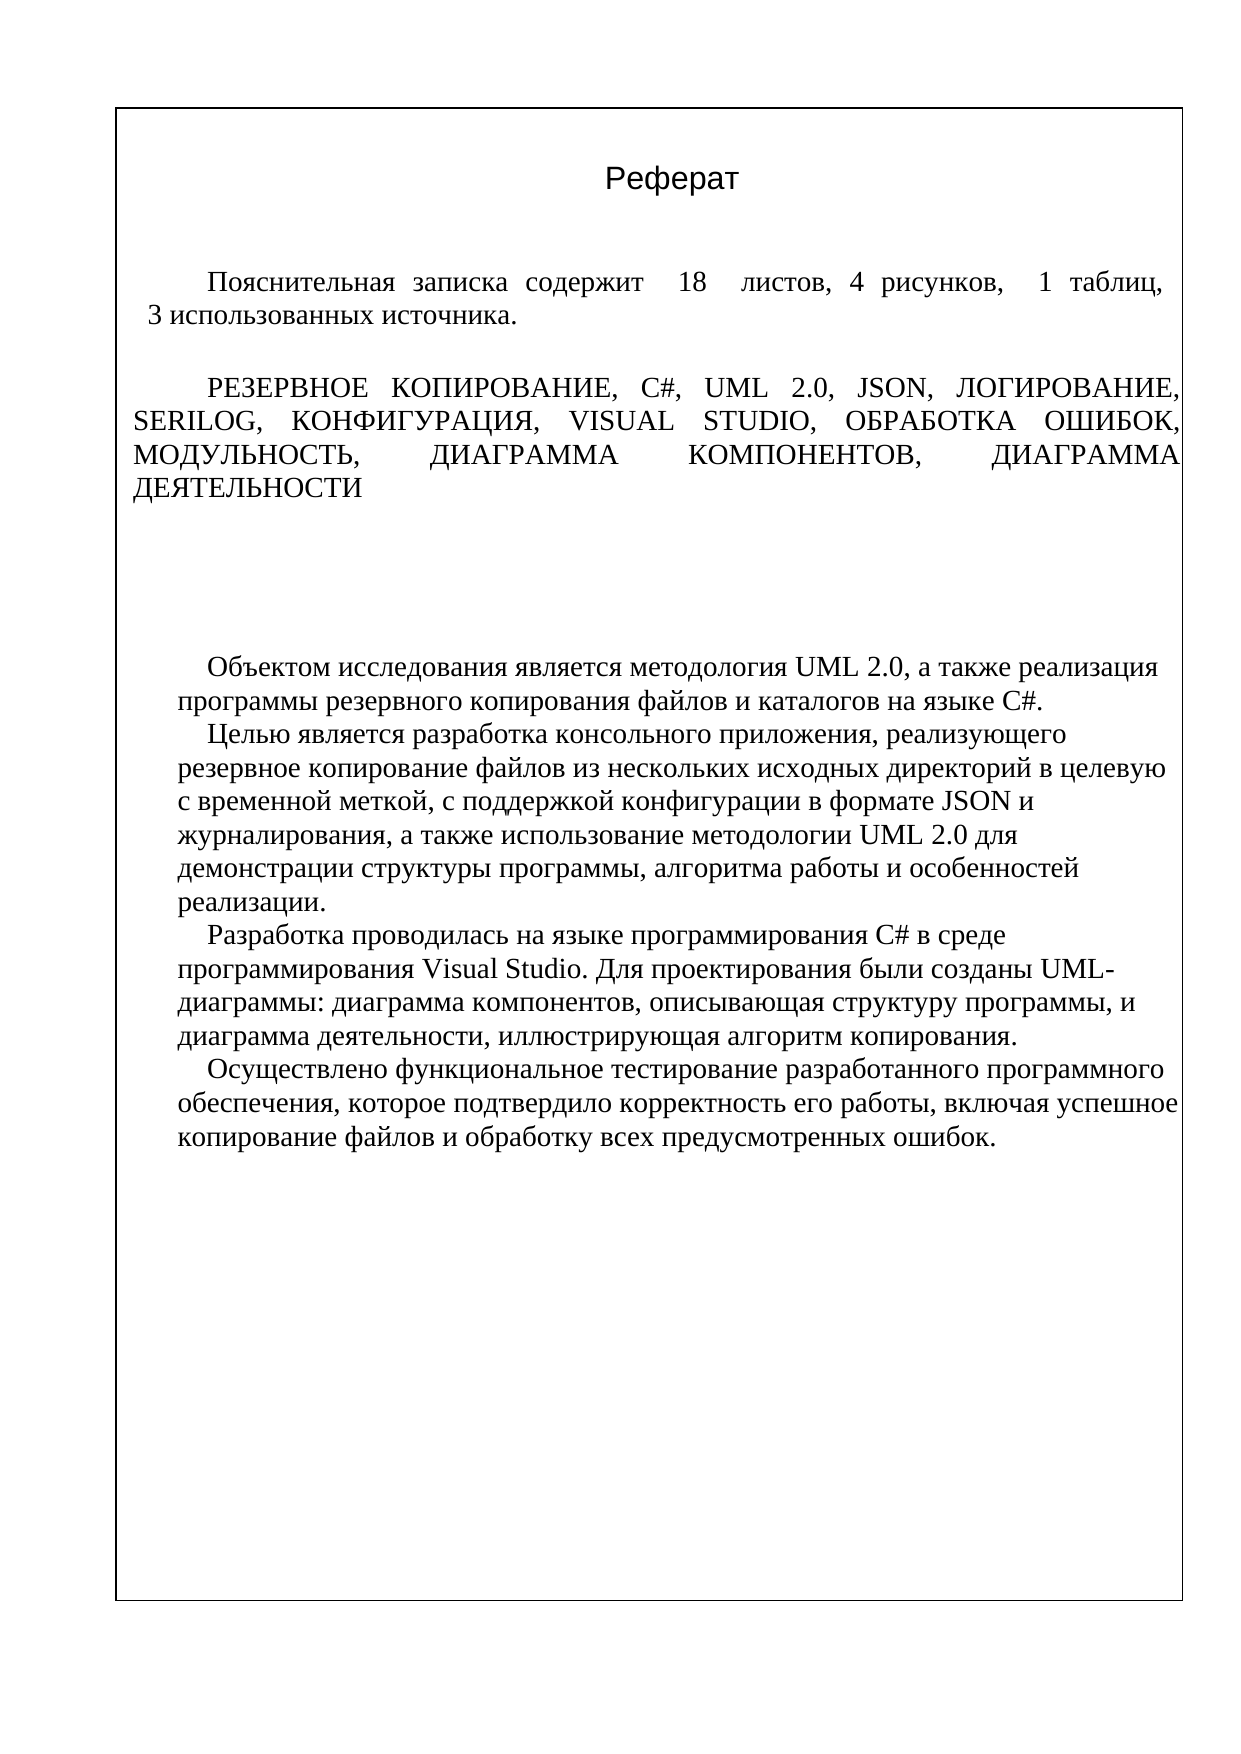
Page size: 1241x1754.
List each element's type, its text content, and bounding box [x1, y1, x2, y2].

text Пояснительная записка содержит 18 листов, 4 рисунков, 1 таблиц, 3 использованных источника. [133, 264, 1181, 331]
subtitle Реферат [162, 159, 1181, 196]
text РЕЗЕРВНОЕ КОПИРОВАНИЕ, C#, UML 2.0, JSON, ЛОГИРОВАНИЕ, SERILOG, КОНФИГУРАЦИЯ, VISUAL STUDIO, ОБРАБОТКА ОШИБОК, МОДУЛЬНОСТЬ, ДИАГРАММА КОМПОНЕНТОВ, ДИАГРАММА ДЕЯТЕЛЬНОСТИ [133, 370, 1181, 504]
text Объектом исследования является методология UML 2.0, а также реализация программы резервного копирования файлов и каталогов на языке C#. [177, 649, 1181, 716]
text Осуществлено функциональное тестирование разработанного программного обеспечения, которое подтвердило корректность его работы, включая успешное копирование файлов и обработку всех предусмотренных ошибок. [177, 1052, 1181, 1152]
text Разработка проводилась на языке программирования C# в среде программирования Visual Studio. Для проектирования были созданы UML-диаграммы: диаграмма компонентов, описывающая структуру программы, и диаграмма деятельности, иллюстрирующая алгоритм копирования. [177, 917, 1181, 1052]
text Целью является разработка консольного приложения, реализующего резервное копирование файлов из нескольких исходных директорий в целевую с временной меткой, с поддержкой конфигурации в формате JSON и журналирования, а также использование методологии UML 2.0 для демонстрации структуры программы, алгоритма работы и особенностей реализации. [177, 716, 1181, 917]
